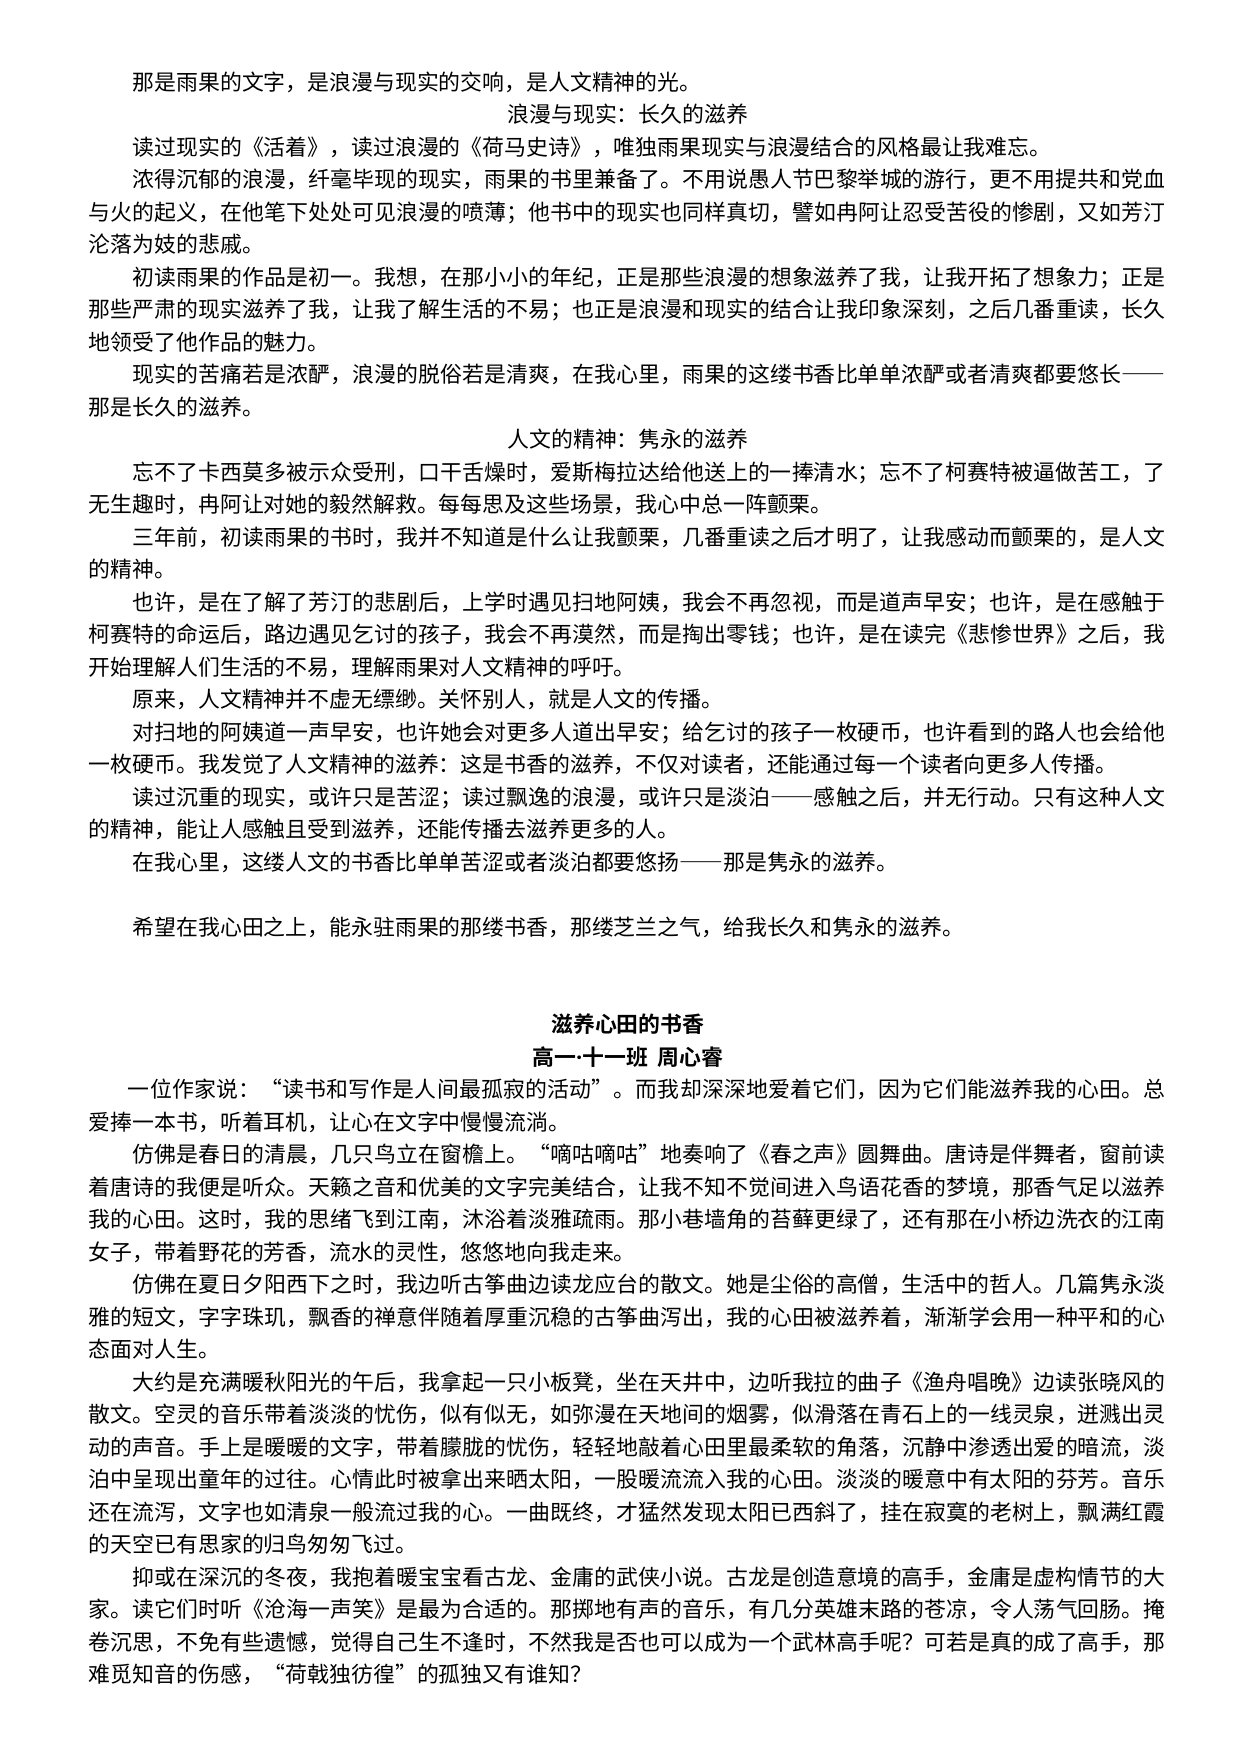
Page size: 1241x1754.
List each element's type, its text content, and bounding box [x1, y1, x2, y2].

text 抑或在深沉的冬夜，我抱着暖宝宝看古龙、金庸的武侠小说。古龙是创造意境的高手，金庸是虚构情节的大家。读它们时听《沧海一声笑》是最为合适的。那掷地有声的音乐，有几分英雄末路的苍凉，令人荡气回肠。掩卷沉思，不免有些遗憾，觉得自己生不逢时，不然我是否也可以成为一个武林高手呢？可若是真的成了高手，那难觅知音的伤感，“荷戟独彷徨”的孤独又有谁知？ [89, 1559, 1167, 1689]
text 忘不了卡西莫多被示众受刑，口干舌燥时，爱斯梅拉达给他送上的一捧清水；忘不了柯赛特被逼做苦工，了无生趣时，冉阿让对她的毅然解救。每每思及这些场景，我心中总一阵颤栗。 [89, 454, 1167, 519]
text 人文的精神：隽永的滋养 [89, 422, 1167, 454]
text 希望在我心田之上，能永驻雨果的那缕书香，那缕芝兰之气，给我长久和隽永的滋养。 [89, 909, 1167, 942]
text 那是雨果的文字，是浪漫与现实的交响，是人文精神的光。 [89, 64, 1167, 97]
text 浪漫与现实：长久的滋养 [89, 97, 1167, 129]
text 大约是充满暖秋阳光的午后，我拿起一只小板凳，坐在天井中，边听我拉的曲子《渔舟唱晚》边读张晓风的散文。空灵的音乐带着淡淡的忧伤，似有似无，如弥漫在天地间的烟雾，似滑落在青石上的一线灵泉，迸溅出灵动的声音。手上是暖暖的文字，带着朦胧的忧伤，轻轻地敲着心田里最柔软的角落，沉静中渗透出爱的暗流，淡泊中呈现出童年的过往。心情此时被拿出来晒太阳，一股暖流流入我的心田。淡淡的暖意中有太阳的芬芳。音乐还在流泻，文字也如清泉一般流过我的心。一曲既终，才猛然发现太阳已西斜了，挂在寂寞的老树上，飘满红霞的天空已有思家的归鸟匆匆飞过。 [89, 1364, 1167, 1559]
text 在我心里，这缕人文的书香比单单苦涩或者淡泊都要悠扬——那是隽永的滋养。 [89, 844, 1167, 877]
text 对扫地的阿姨道一声早安，也许她会对更多人道出早安；给乞讨的孩子一枚硬币，也许看到的路人也会给他一枚硬币。我发觉了人文精神的滋养：这是书香的滋养，不仅对读者，还能通过每一个读者向更多人传播。 [89, 714, 1167, 779]
text 也许，是在了解了芳汀的悲剧后，上学时遇见扫地阿姨，我会不再忽视，而是道声早安；也许，是在感触于柯赛特的命运后，路边遇见乞讨的孩子，我会不再漠然，而是掏出零钱；也许，是在读完《悲惨世界》之后，我开始理解人们生活的不易，理解雨果对人文精神的呼吁。 [89, 584, 1167, 682]
text 原来，人文精神并不虚无缥缈。关怀别人，就是人文的传播。 [89, 682, 1167, 714]
text 读过现实的《活着》，读过浪漫的《荷马史诗》，唯独雨果现实与浪漫结合的风格最让我难忘。 [89, 129, 1167, 162]
text 现实的苦痛若是浓酽，浪漫的脱俗若是清爽，在我心里，雨果的这缕书香比单单浓酽或者清爽都要悠长——那是长久的滋养。 [89, 357, 1167, 422]
text 初读雨果的作品是初一。我想，在那小小的年纪，正是那些浪漫的想象滋养了我，让我开拓了想象力；正是那些严肃的现实滋养了我，让我了解生活的不易；也正是浪漫和现实的结合让我印象深刻，之后几番重读，长久地领受了他作品的魅力。 [89, 259, 1167, 357]
text 浓得沉郁的浪漫，纤毫毕现的现实，雨果的书里兼备了。不用说愚人节巴黎举城的游行，更不用提共和党血与火的起义，在他笔下处处可见浪漫的喷薄；他书中的现实也同样真切，譬如冉阿让忍受苦役的惨剧，又如芳汀沦落为妓的悲戚。 [89, 162, 1167, 259]
text 三年前，初读雨果的书时，我并不知道是什么让我颤栗，几番重读之后才明了，让我感动而颤栗的，是人文的精神。 [89, 519, 1167, 584]
text 读过沉重的现实，或许只是苦涩；读过飘逸的浪漫，或许只是淡泊——感触之后，并无行动。只有这种人文的精神，能让人感触且受到滋养，还能传播去滋养更多的人。 [89, 779, 1167, 844]
text 仿佛是春日的清晨，几只鸟立在窗檐上。“嘀咕嘀咕”地奏响了《春之声》圆舞曲。唐诗是伴舞者，窗前读着唐诗的我便是听众。天籁之音和优美的文字完美结合，让我不知不觉间进入鸟语花香的梦境，那香气足以滋养我的心田。这时，我的思绪飞到江南，沐浴着淡雅疏雨。那小巷墙角的苔藓更绿了，还有那在小桥边洗衣的江南女子，带着野花的芳香，流水的灵性，悠悠地向我走来。 [89, 1137, 1167, 1267]
text 滋养心田的书香 [89, 1007, 1167, 1039]
text 高一·十一班 周心睿 [89, 1039, 1167, 1072]
text 一位作家说：“读书和写作是人间最孤寂的活动”。而我却深深地爱着它们，因为它们能滋养我的心田。总爱捧一本书，听着耳机，让心在文字中慢慢流淌。 [89, 1072, 1167, 1137]
text 仿佛在夏日夕阳西下之时，我边听古筝曲边读龙应台的散文。她是尘俗的高僧，生活中的哲人。几篇隽永淡雅的短文，字字珠玑，飘香的禅意伴随着厚重沉稳的古筝曲泻出，我的心田被滋养着，渐渐学会用一种平和的心态面对人生。 [89, 1267, 1167, 1364]
